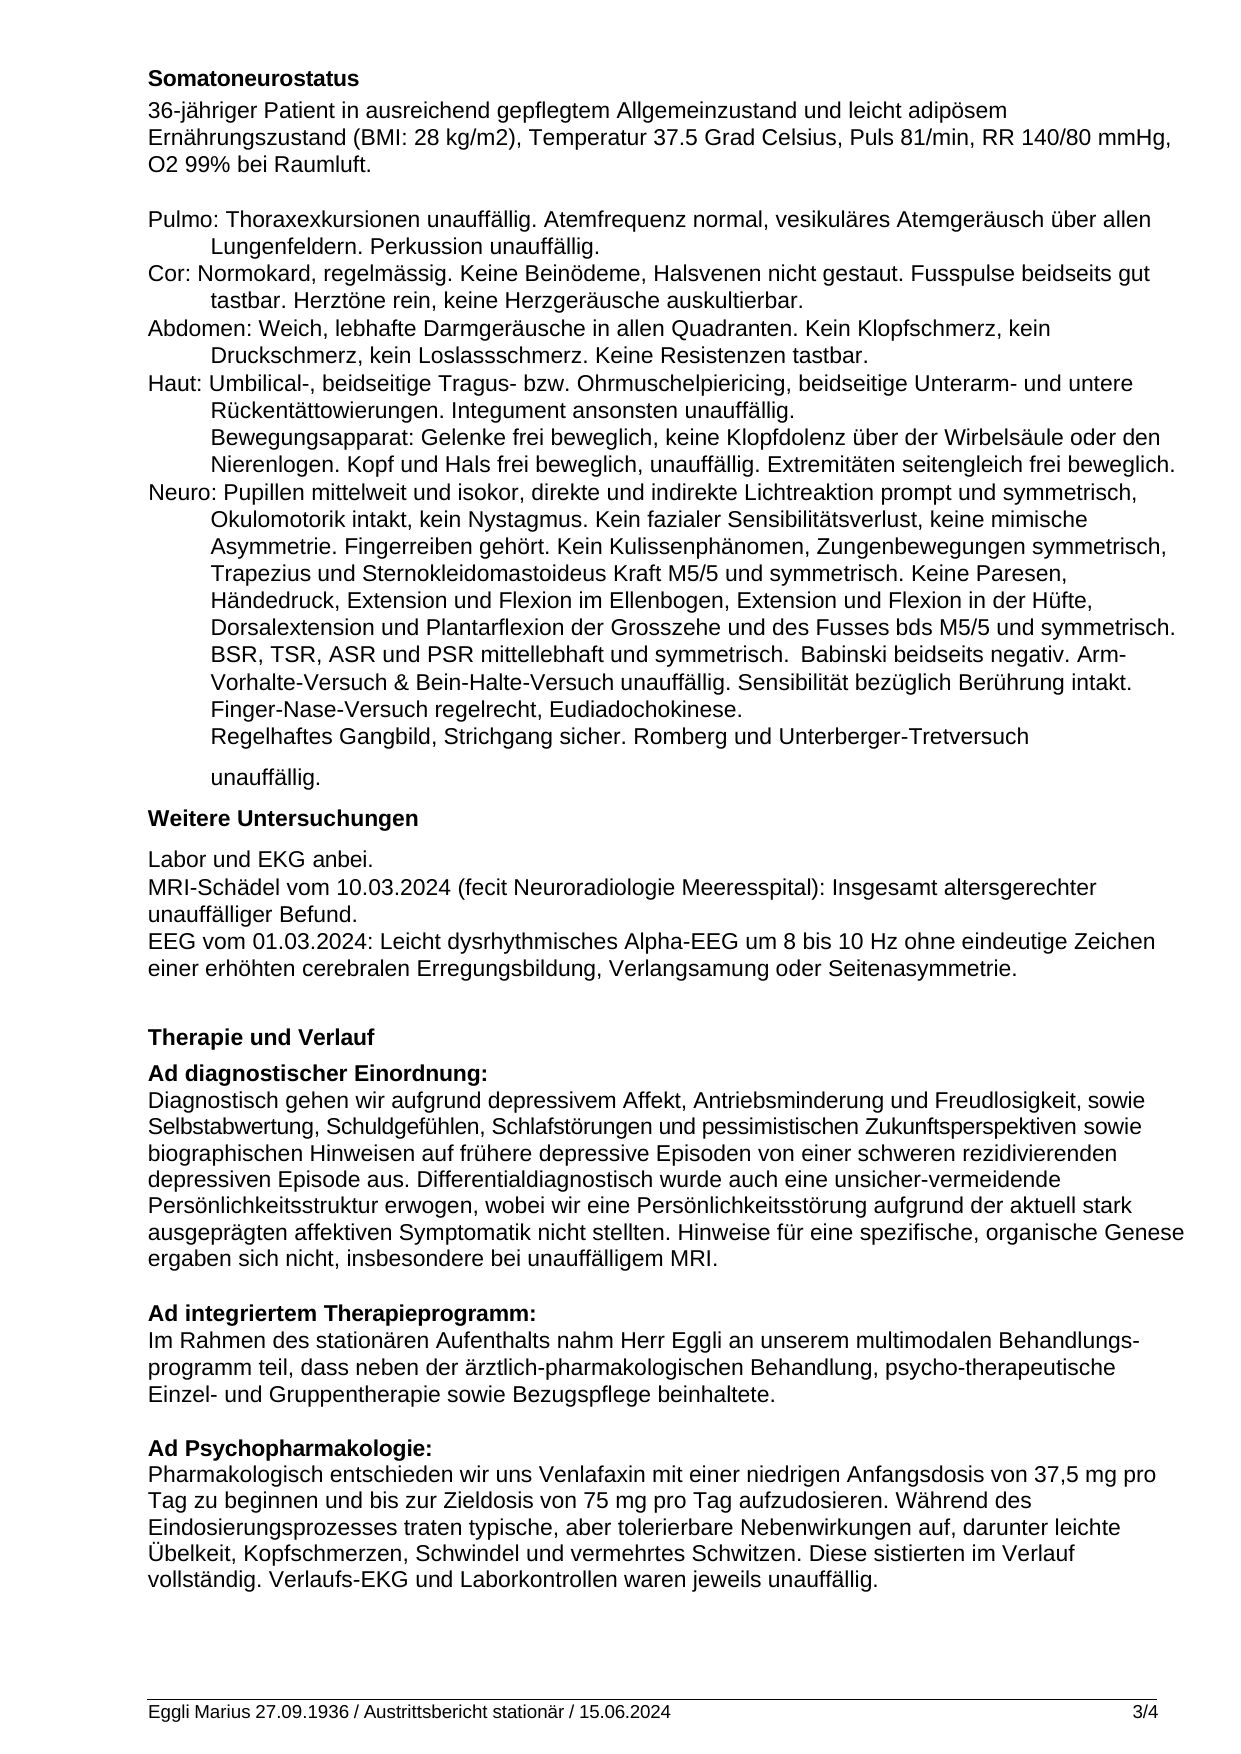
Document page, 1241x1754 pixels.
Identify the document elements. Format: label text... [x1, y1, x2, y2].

text Pharmakologisch entschieden wir uns Venlafaxin mit einer niedrigen Anfangsdosis von 37,5 mg pro Tag zu beginnen und bis zur Zieldosis von 75 mg pro Tag aufzudosieren. Während des Eindosierungsprozesses traten typische, aber tolerierbare Nebenwirkungen auf, darunter leichte Übelkeit, Kopfschmerzen, Schwindel und vermehrtes Schwitzen. Diese sistierten im Verlauf vollständig. Verlaufs-EKG und Laborkontrollen waren jeweils unauffällig. [148, 1461, 1192, 1593]
text Im Rahmen des stationären Aufenthalts nahm Herr Eggli an unserem multimodalen Behandlungs-programm teil, dass neben der ärztlich-pharmakologischen Behandlung, psycho-therapeutische Einzel- und Gruppentherapie sowie Bezugspflege beinhaltete. [148, 1327, 1173, 1407]
text Regelhaftes Gangbild, Strichgang sicher. Romberg und Unterberger-Tretversuch unauffällig. [148, 723, 1100, 790]
text Abdomen: Weich, lebhafte Darmgeräusche in allen Quadranten. Kein Klopfschmerz, kein [148, 315, 1192, 341]
text Neuro: Pupillen mittelweit und isokor, direkte und indirekte Lichtreaktion prompt und symmetrisch, [135, 479, 1192, 505]
text Diagnostisch gehen wir aufgrund depressivem Affekt, Antriebsminderung und Freudlosigkeit, sowie Selbstabwertung, Schuldgefühlen, Schlafstörungen und pessimistischen Zukunftsperspektiven sowie biographischen Hinweisen auf frühere depressive Episoden von einer schweren rezidivierenden depressiven Episode aus. Differentialdiagnostisch wurde auch eine unsicher-vermeidende Persönlichkeitsstruktur erwogen, wobei wir eine Persönlichkeitsstörung aufgrund der aktuell stark ausgeprägten affektiven Symptomatik nicht stellten. Hinweise für eine spezifische, organische Genese ergaben sich nicht, insbesondere bei unauffälligem MRI. [148, 1087, 1192, 1271]
text Cor: Normokard, regelmässig. Keine Beinödeme, Halsvenen nicht gestaut. Fusspulse beidseits gut [148, 260, 1182, 287]
text 36-jähriger Patient in ausreichend gepflegtem Allgemeinzustand und leicht adipösem Ernährungszustand (BMI: 28 kg/m2), Temperatur 37.5 Grad Celsius, Puls 81/min, RR 140/80 mmHg, O2 99% bei Raumluft. [148, 97, 1192, 177]
text Somatoneurostatus [148, 64, 1192, 91]
text Ad diagnostischer Einordnung: [148, 1059, 1192, 1086]
subtitle Ad integriertem Therapieprogramm: [148, 1300, 1192, 1326]
subtitle Ad Psychopharmakologie: [148, 1434, 1192, 1461]
text Rückentättowierungen. Integument ansonsten unauffällig. [148, 397, 1182, 423]
text Druckschmerz, kein Loslassschmerz. Keine Resistenzen tastbar. [148, 342, 1192, 368]
text MRI-Schädel vom 10.03.2024 (fecit Neuroradiologie Meeresspital): Insgesamt altersgerechter unauffälliger Befund. [148, 873, 1100, 927]
text Bewegungsapparat: Gelenke frei beweglich, keine Klopfdolenz über der Wirbelsäule oder den Nierenlogen. Kopf und Hals frei beweglich, unauffällig. Extremitäten seitengleich frei beweglich. [210, 424, 1192, 478]
text Labor und EKG anbei. [148, 846, 1192, 873]
text EEG vom 01.03.2024: Leicht dysrhythmisches Alpha-EEG um 8 bis 10 Hz ohne eindeutige Zeichen einer erhöhten cerebralen Erregungsbildung, Verlangsamung oder Seitenasymmetrie. [148, 928, 1173, 981]
text tastbar. Herztöne rein, keine Herzgeräusche auskultierbar. [148, 287, 1182, 314]
text Haut: Umbilical-, beidseitige Tragus- bzw. Ohrmuschelpiericing, beidseitige Unterarm- und untere [148, 369, 1182, 396]
text Weitere Untersuchungen [135, 805, 1100, 831]
subtitle Therapie und Verlauf [148, 1024, 1192, 1051]
text Okulomotorik intakt, kein Nystagmus. Kein fazialer Sensibilitätsverlust, keine mimische Asymmetrie. Fingerreiben gehört. Kein Kulissenphänomen, Zungenbewegungen symmetrisch, Trapezius und Sternokleidomastoideus Kraft M5/5 und symmetrisch. Keine Paresen, Händedruck, Extension und Flexion im Ellenbogen, Extension und Flexion in der Hüfte, Dorsalextension und Plantarflexion der Grosszehe und des Fusses bds M5/5 und symmetrisch. BSR, TSR, ASR und PSR mittellebhaft und symmetrisch. Babinski beidseits negativ. Arm-Vorhalte-Versuch & Bein-Halte-Versuch unauffällig. Sensibilität bezüglich Berührung intakt. Finger-Nase-Versuch regelrecht, Eudiadochokinese. [210, 506, 1192, 722]
text Pulmo: Thoraxexkursionen unauffällig. Atemfrequenz normal, vesikuläres Atemgeräusch über allen [148, 206, 1192, 232]
text Lungenfeldern. Perkussion unauffällig. [148, 233, 1192, 259]
